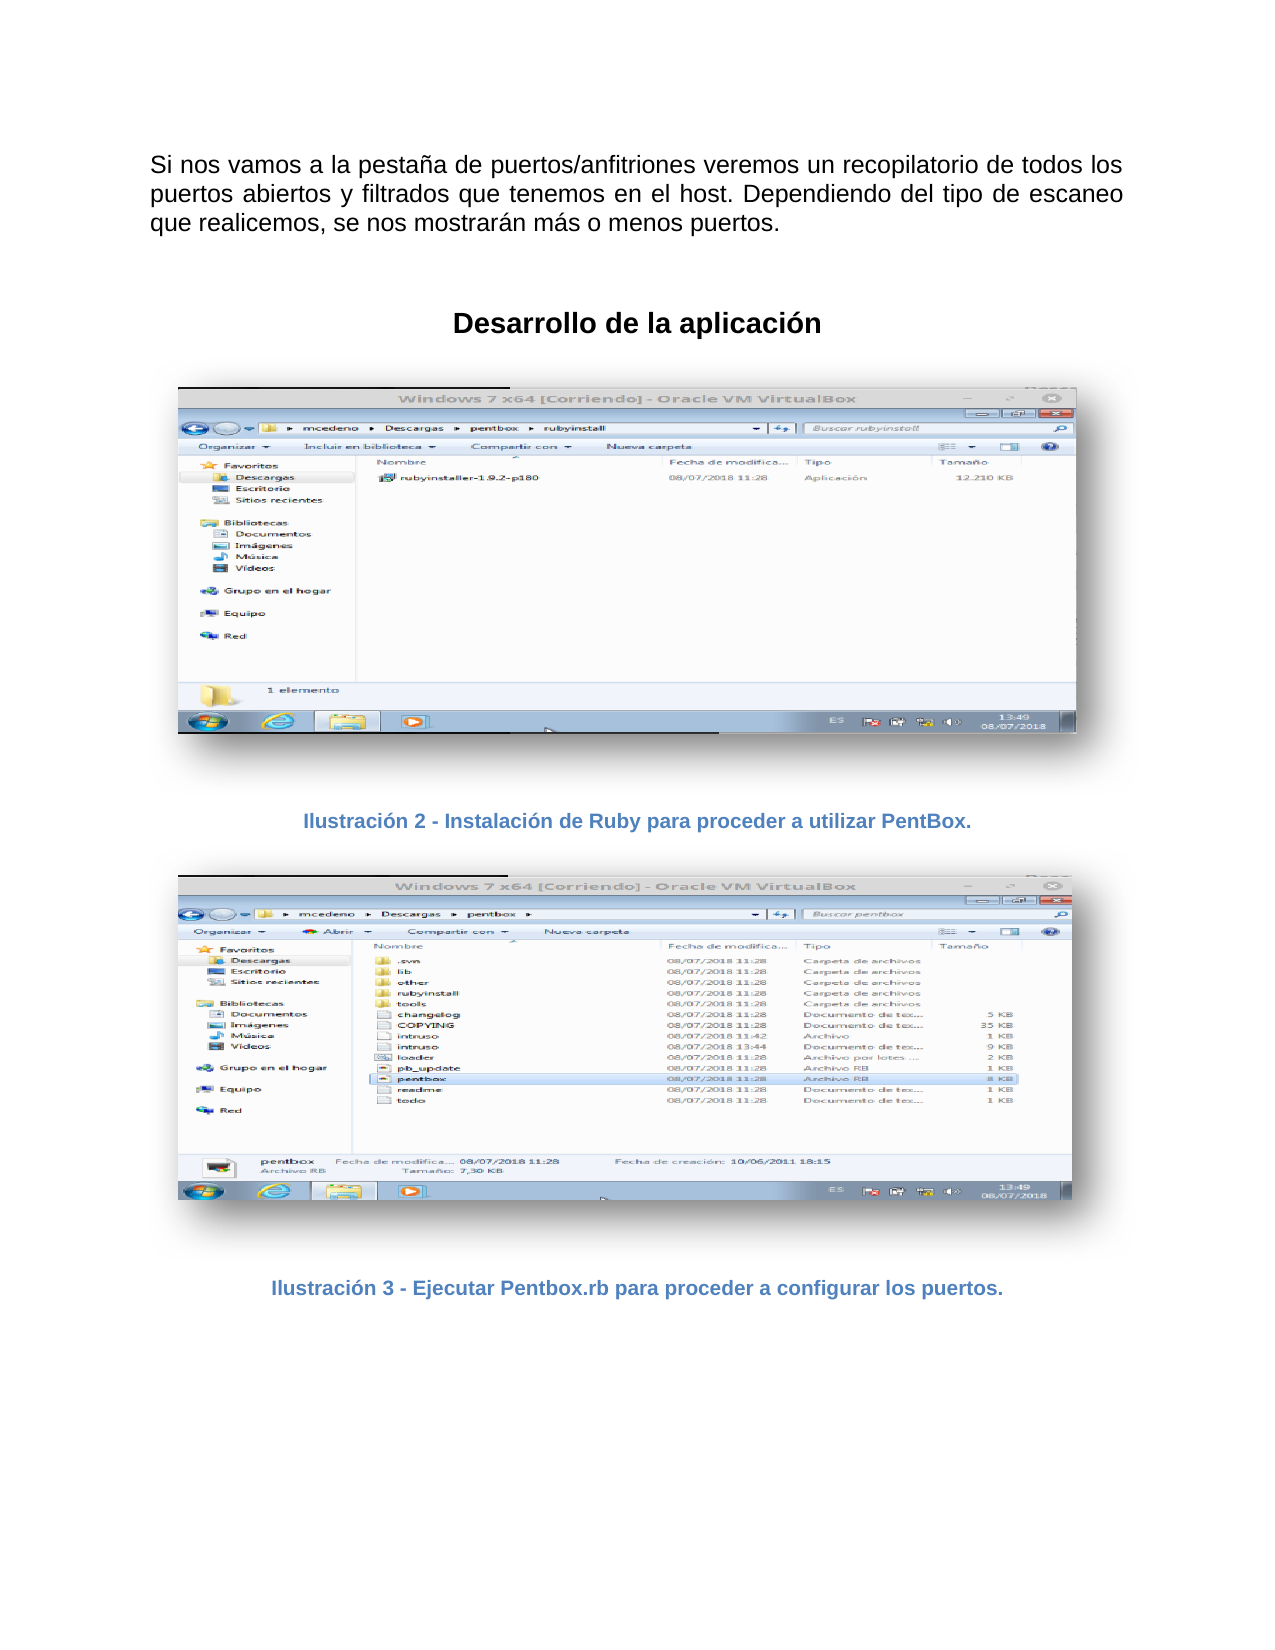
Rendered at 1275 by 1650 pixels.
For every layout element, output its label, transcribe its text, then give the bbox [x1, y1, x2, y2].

text Ilustración 2 - Instalación de Ruby para proceder a utilizar PentBox. [150, 809, 1125, 833]
text Ilustración 3 - Ejecutar Pentbox.rb para proceder a configurar los puertos. [150, 1276, 1125, 1300]
picture [178, 875, 1072, 1200]
text Desarrollo de la aplicación [150, 306, 1125, 339]
picture [178, 387, 1077, 734]
text Si nos vamos a la pestaña de puertos/anfitriones veremos un recopilatorio de todos los puertos abiertos y filtrados que tenemos en el host. Dependiendo del tipo de escaneo que realicemos, se nos mostrarán más o menos puertos. [150, 150, 1125, 236]
